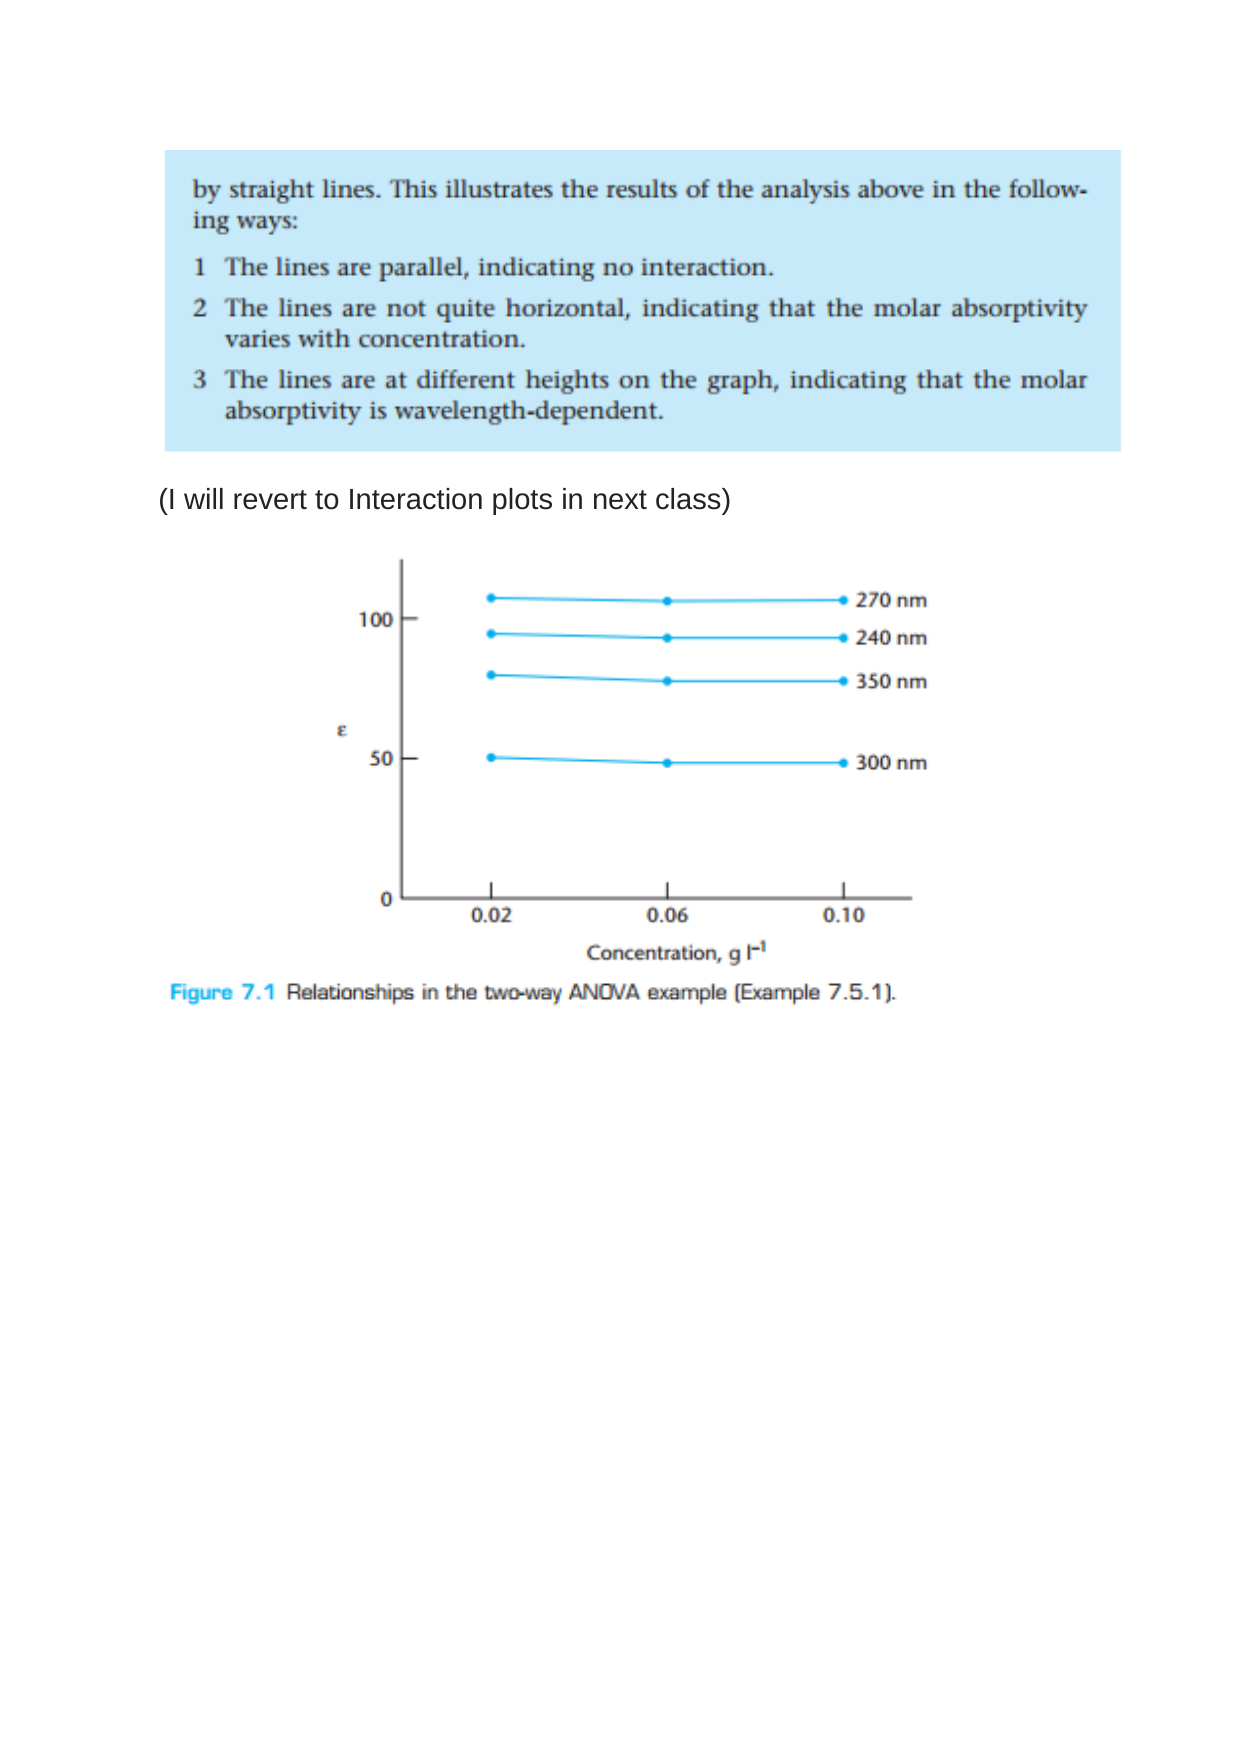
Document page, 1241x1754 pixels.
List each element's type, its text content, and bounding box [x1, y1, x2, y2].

text (I will revert to Interaction plots in next class) [150, 482, 1090, 515]
picture [150, 541, 1112, 1037]
picture [150, 150, 1145, 457]
